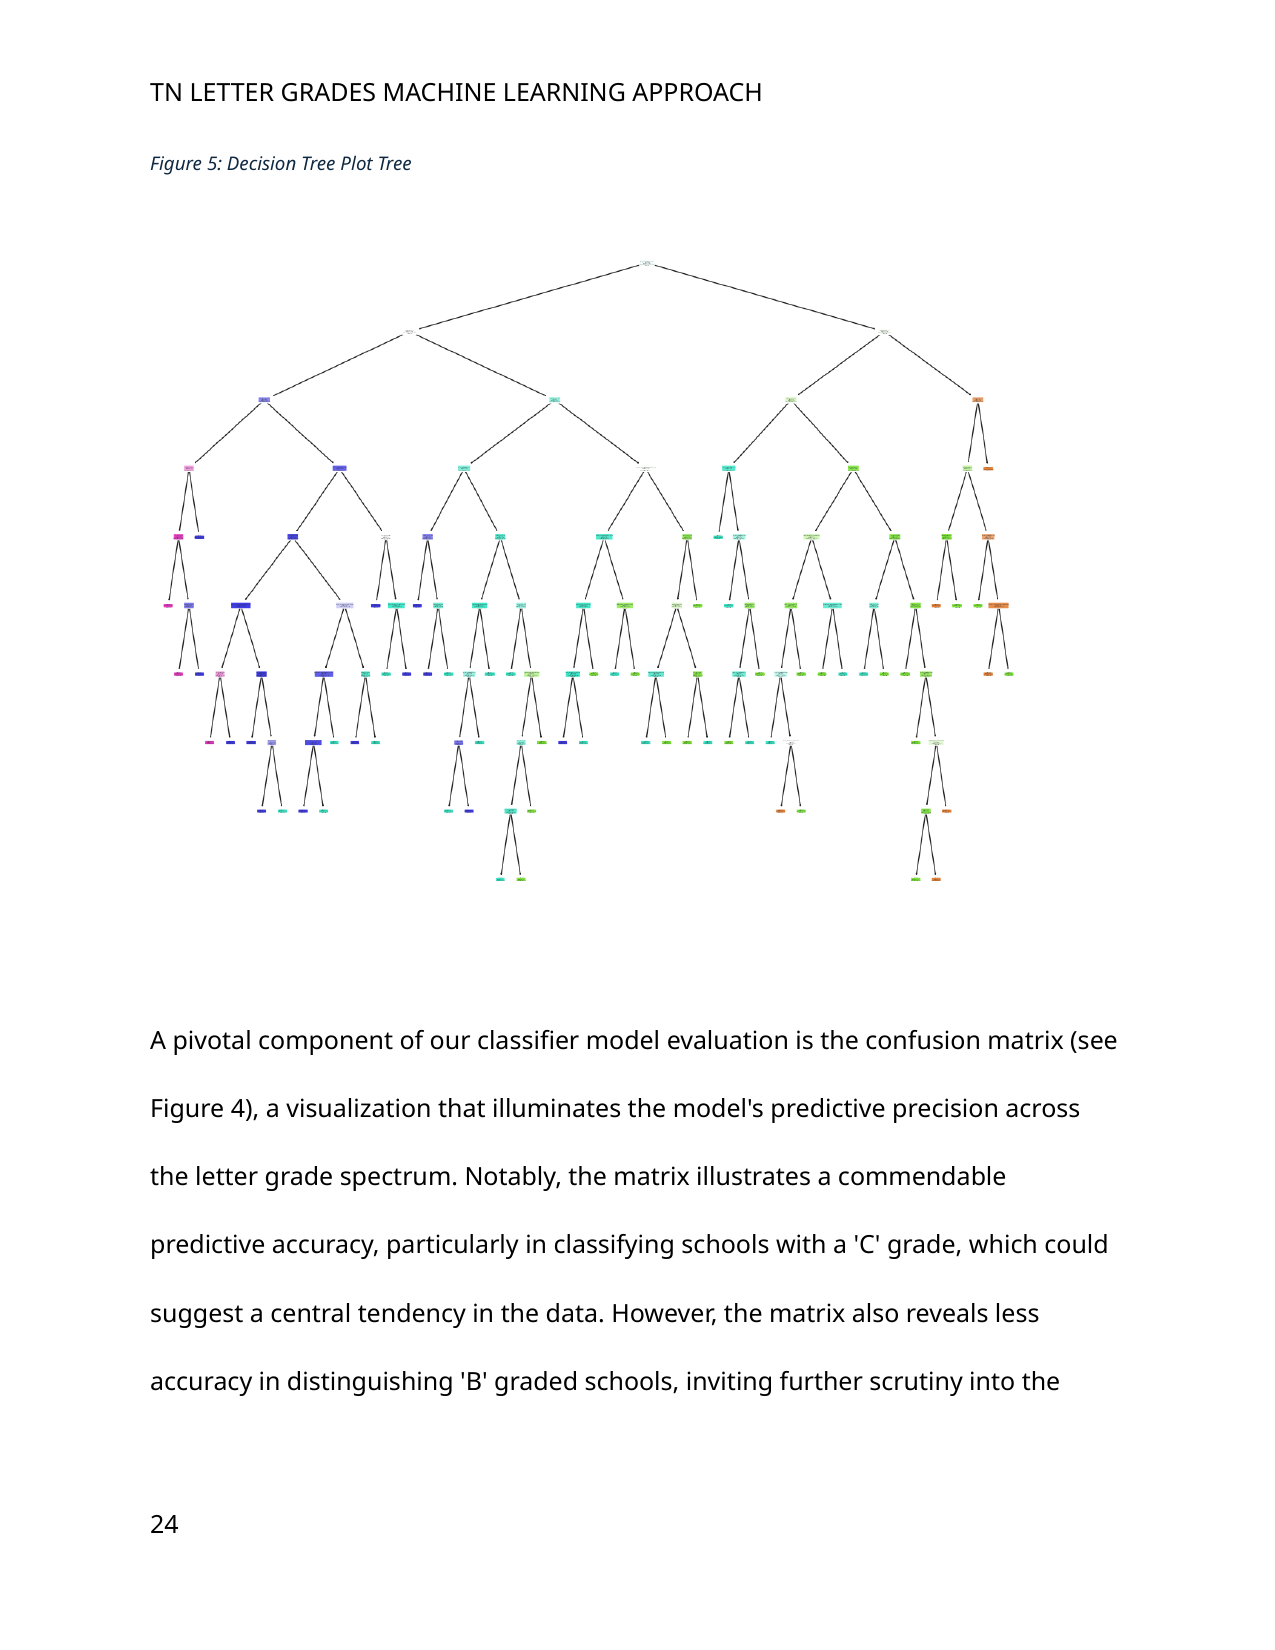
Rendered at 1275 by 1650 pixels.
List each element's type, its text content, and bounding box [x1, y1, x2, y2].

picture [150, 221, 1026, 921]
text Figure 5: Decision Tree Plot Tree [150, 150, 1125, 176]
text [150, 1023, 1125, 1397]
